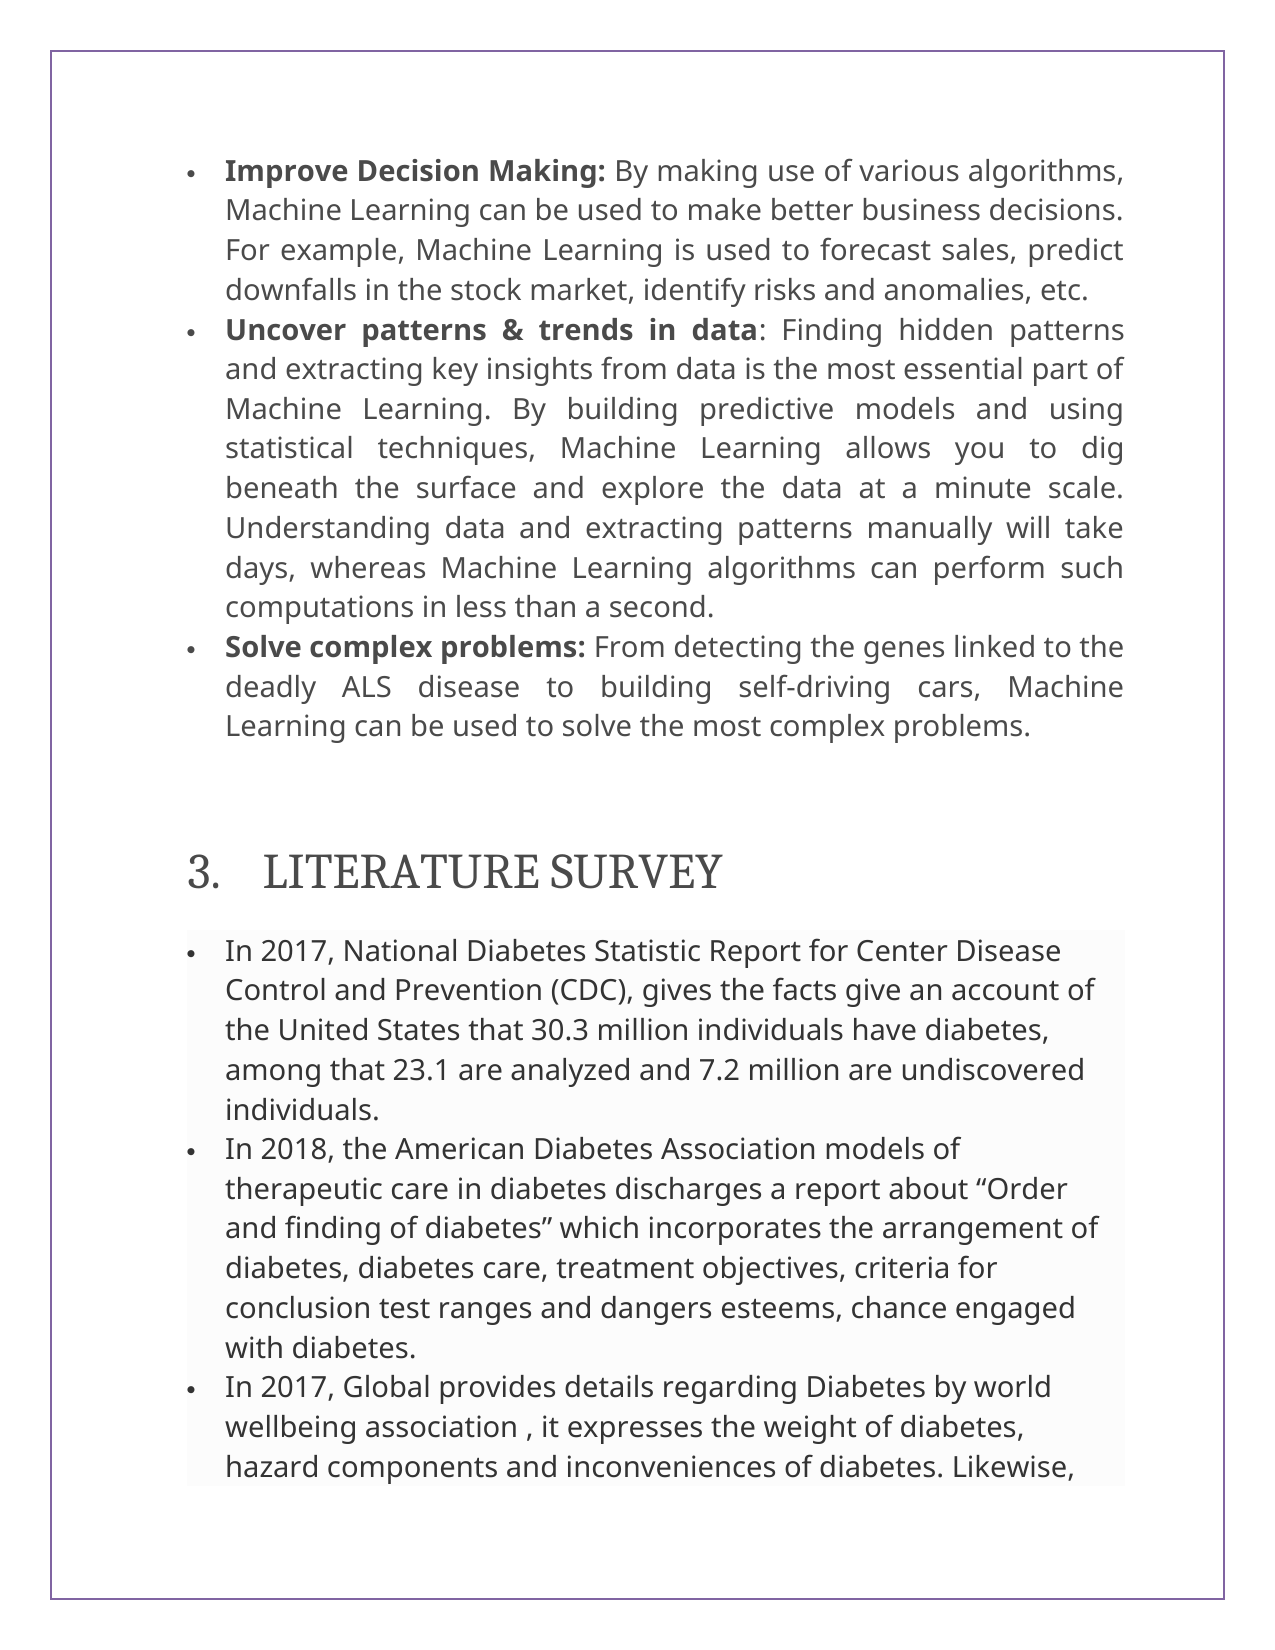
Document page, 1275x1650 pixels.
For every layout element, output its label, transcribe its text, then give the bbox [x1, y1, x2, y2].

list In 2018, the American Diabetes Association models of therapeutic care in diabetes discharges a report about “Order and finding of diabetes” which incorporates the arrangement of diabetes, diabetes care, treatment objectives, criteria for conclusion test ranges and dangers esteems, chance engaged with diabetes. [187, 1128, 1125, 1367]
list Solve complex problems: From detecting the genes linked to the deadly ALS disease to building self-driving cars, Machine Learning can be used to solve the most complex problems. [187, 626, 1125, 745]
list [187, 1367, 1125, 1486]
list Improve Decision Making: By making use of various algorithms, Machine Learning can be used to make better business decisions. For example, Machine Learning is used to forecast sales, predict downfalls in the stock market, identify risks and anomalies, etc. [187, 150, 1125, 309]
list Uncover patterns & trends in data: Finding hidden patterns and extracting key insights from data is the most essential part of Machine Learning. By building predictive models and using statistical techniques, Machine Learning allows you to dig beneath the surface and explore the data at a minute scale. Understanding data and extracting patterns manually will take days, whereas Machine Learning algorithms can perform such computations in less than a second. [187, 309, 1125, 626]
list In 2017, National Diabetes Statistic Report for Center Disease Control and Prevention (CDC), gives the facts give an account of the United States that 30.3 million individuals have diabetes, among that 23.1 are analyzed and 7.2 million are undiscovered individuals. [187, 930, 1125, 1128]
list LITERATURE SURVEY [187, 843, 1125, 901]
